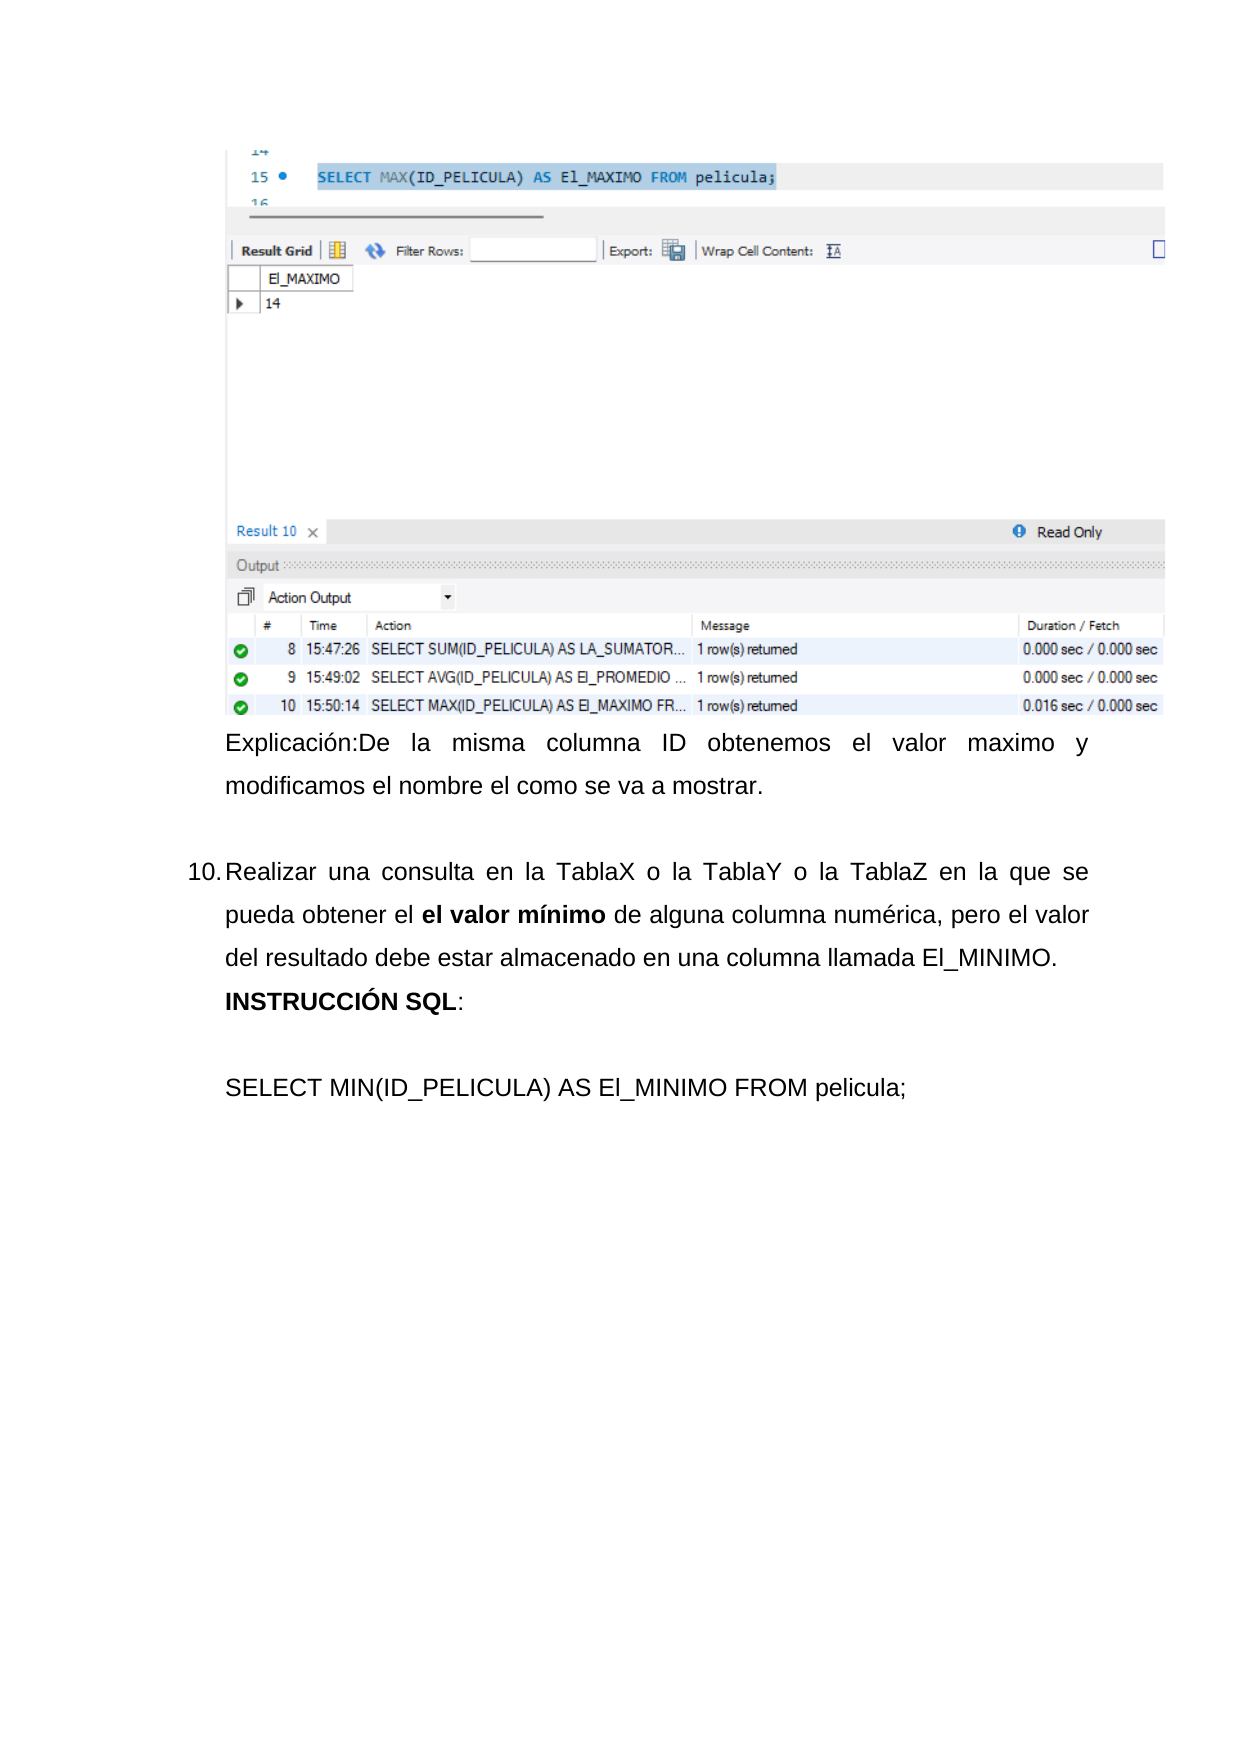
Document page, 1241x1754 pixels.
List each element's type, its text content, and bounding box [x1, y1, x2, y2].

text Explicación:De la misma columna ID obtenemos el valor maximo y modificamos el nombre el como se va a mostrar. [225, 728, 1090, 799]
picture [225, 150, 1166, 715]
text SELECT MIN(ID_PELICULA) AS El_MINIMO FROM pelicula; [225, 1073, 1090, 1101]
list Realizar una consulta en la TablaX o la TablaY o la TablaZ en la que se pueda obtener el el valor mínimo de alguna columna numérica, pero el valor del resultado debe estar almacenado en una columna llamada El_MINIMO. [187, 857, 1090, 972]
text INSTRUCCIÓN SQL: [225, 986, 1090, 1015]
